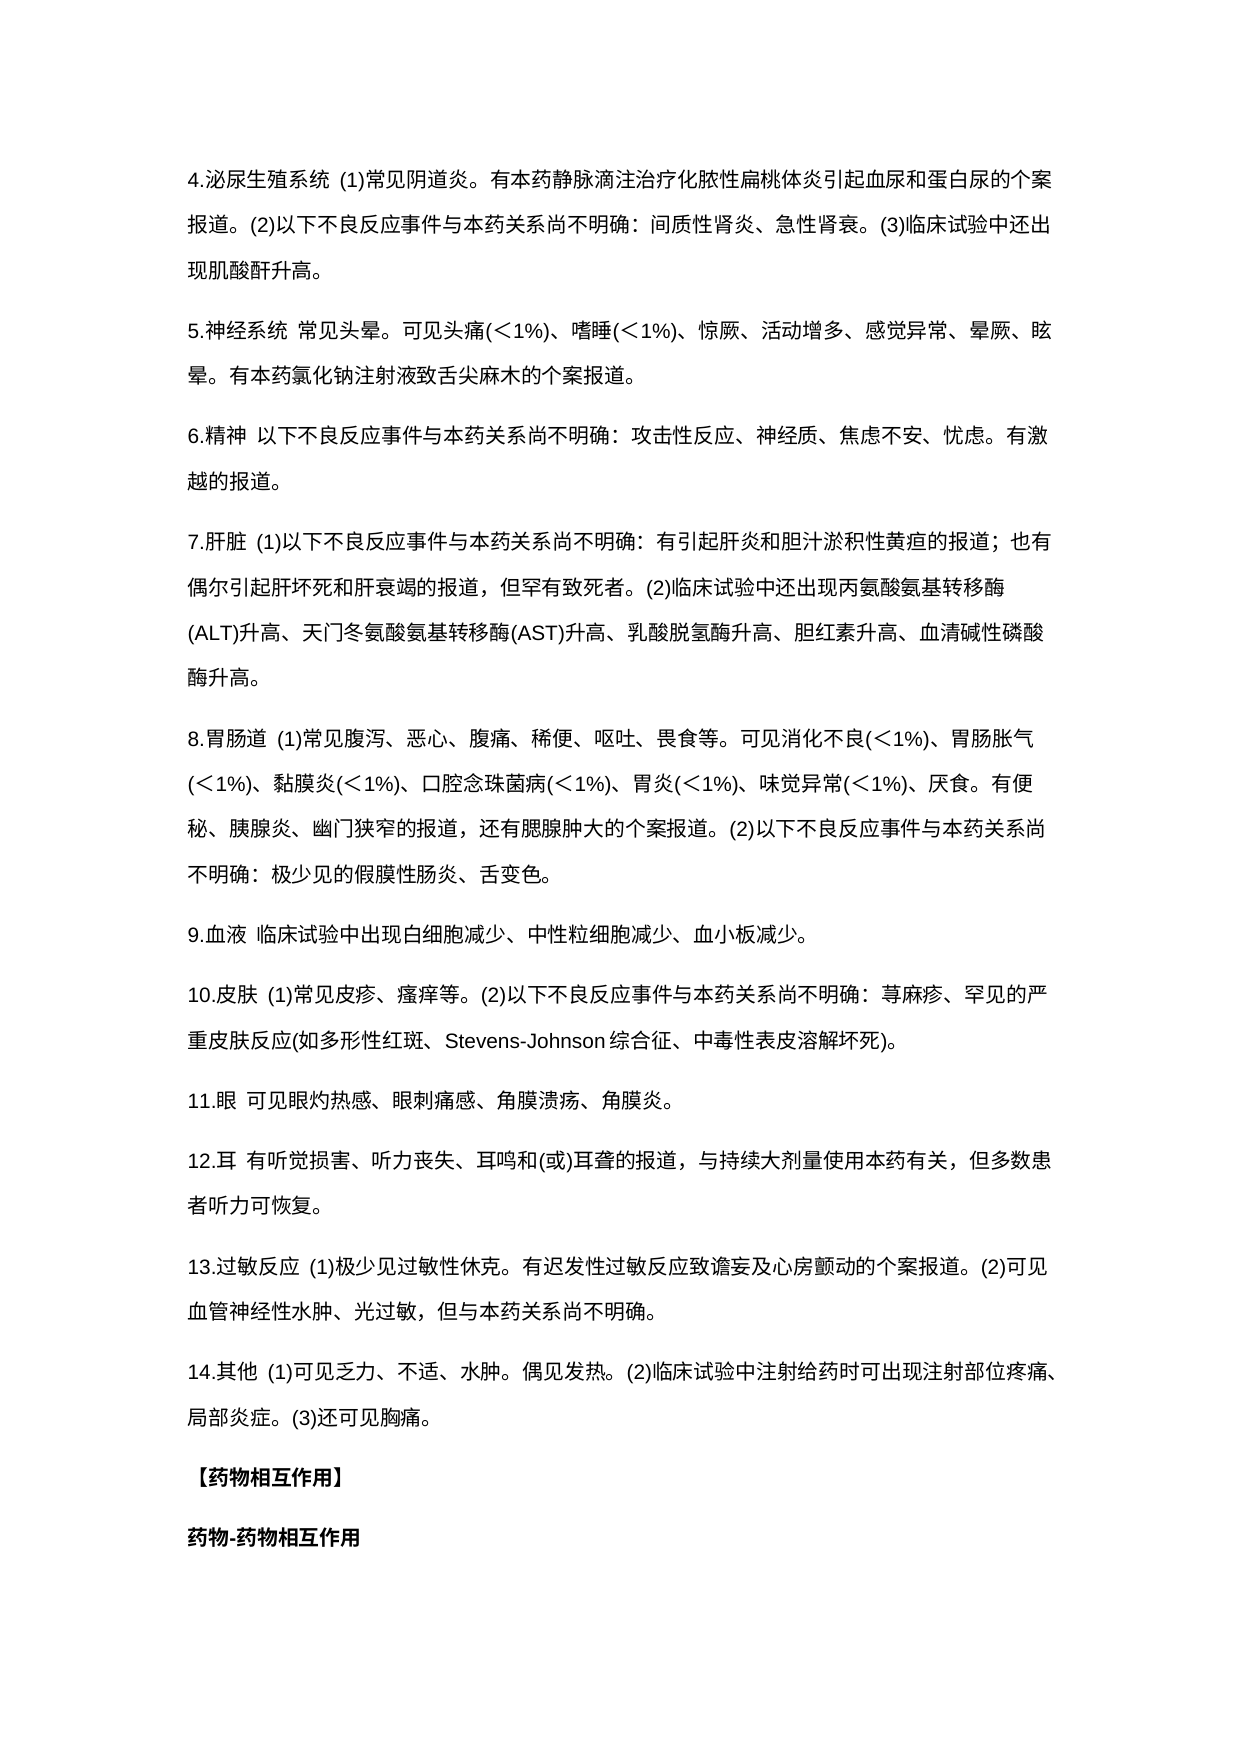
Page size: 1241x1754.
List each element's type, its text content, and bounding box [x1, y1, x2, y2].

text 13.过敏反应 (1)极少见过敏性休克。有迟发性过敏反应致谵妄及心房颤动的个案报道。(2)可见血管神经性水肿、光过敏，但与本药关系尚不明确。 [187, 1249, 1053, 1327]
text 10.皮肤 (1)常见皮疹、瘙痒等。(2)以下不良反应事件与本药关系尚不明确：荨麻疹、罕见的严重皮肤反应(如多形性红斑、Stevens-Johnson综合征、中毒性表皮溶解坏死)。 [187, 977, 1053, 1055]
text 9.血液 临床试验中出现白细胞减少、中性粒细胞减少、血小板减少。 [187, 917, 1053, 950]
text 4.泌尿生殖系统 (1)常见阴道炎。有本药静脉滴注治疗化脓性扁桃体炎引起血尿和蛋白尿的个案报道。(2)以下不良反应事件与本药关系尚不明确：间质性肾炎、急性肾衰。(3)临床试验中还出现肌酸酐升高。 [187, 162, 1053, 285]
text 8.胃肠道 (1)常见腹泻、恶心、腹痛、稀便、呕吐、畏食等。可见消化不良(＜1%)、胃肠胀气(＜1%)、黏膜炎(＜1%)、口腔念珠菌病(＜1%)、胃炎(＜1%)、味觉异常(＜1%)、厌食。有便秘、胰腺炎、幽门狭窄的报道，还有腮腺肿大的个案报道。(2)以下不良反应事件与本药关系尚不明确：极少见的假膜性肠炎、舌变色。 [187, 721, 1053, 889]
text 【药物相互作用】 [187, 1460, 1053, 1493]
text 5.神经系统 常见头晕。可见头痛(＜1%)、嗜睡(＜1%)、惊厥、活动增多、感觉异常、晕厥、眩晕。有本药氯化钠注射液致舌尖麻木的个案报道。 [187, 313, 1053, 391]
text 11.眼 可见眼灼热感、眼刺痛感、角膜溃疡、角膜炎。 [187, 1083, 1053, 1116]
text 药物-药物相互作用 [187, 1520, 1053, 1553]
text 6.精神 以下不良反应事件与本药关系尚不明确：攻击性反应、神经质、焦虑不安、忧虑。有激越的报道。 [187, 419, 1053, 497]
text 14.其他 (1)可见乏力、不适、水肿。偶见发热。(2)临床试验中注射给药时可出现注射部位疼痛、局部炎症。(3)还可见胸痛。 [187, 1354, 1053, 1432]
text 7.肝脏 (1)以下不良反应事件与本药关系尚不明确：有引起肝炎和胆汁淤积性黄疸的报道；也有偶尔引起肝坏死和肝衰竭的报道，但罕有致死者。(2)临床试验中还出现丙氨酸氨基转移酶(ALT)升高、天门冬氨酸氨基转移酶(AST)升高、乳酸脱氢酶升高、胆红素升高、血清碱性磷酸酶升高。 [187, 524, 1053, 693]
text 12.耳 有听觉损害、听力丧失、耳鸣和(或)耳聋的报道，与持续大剂量使用本药有关，但多数患者听力可恢复。 [187, 1143, 1053, 1221]
